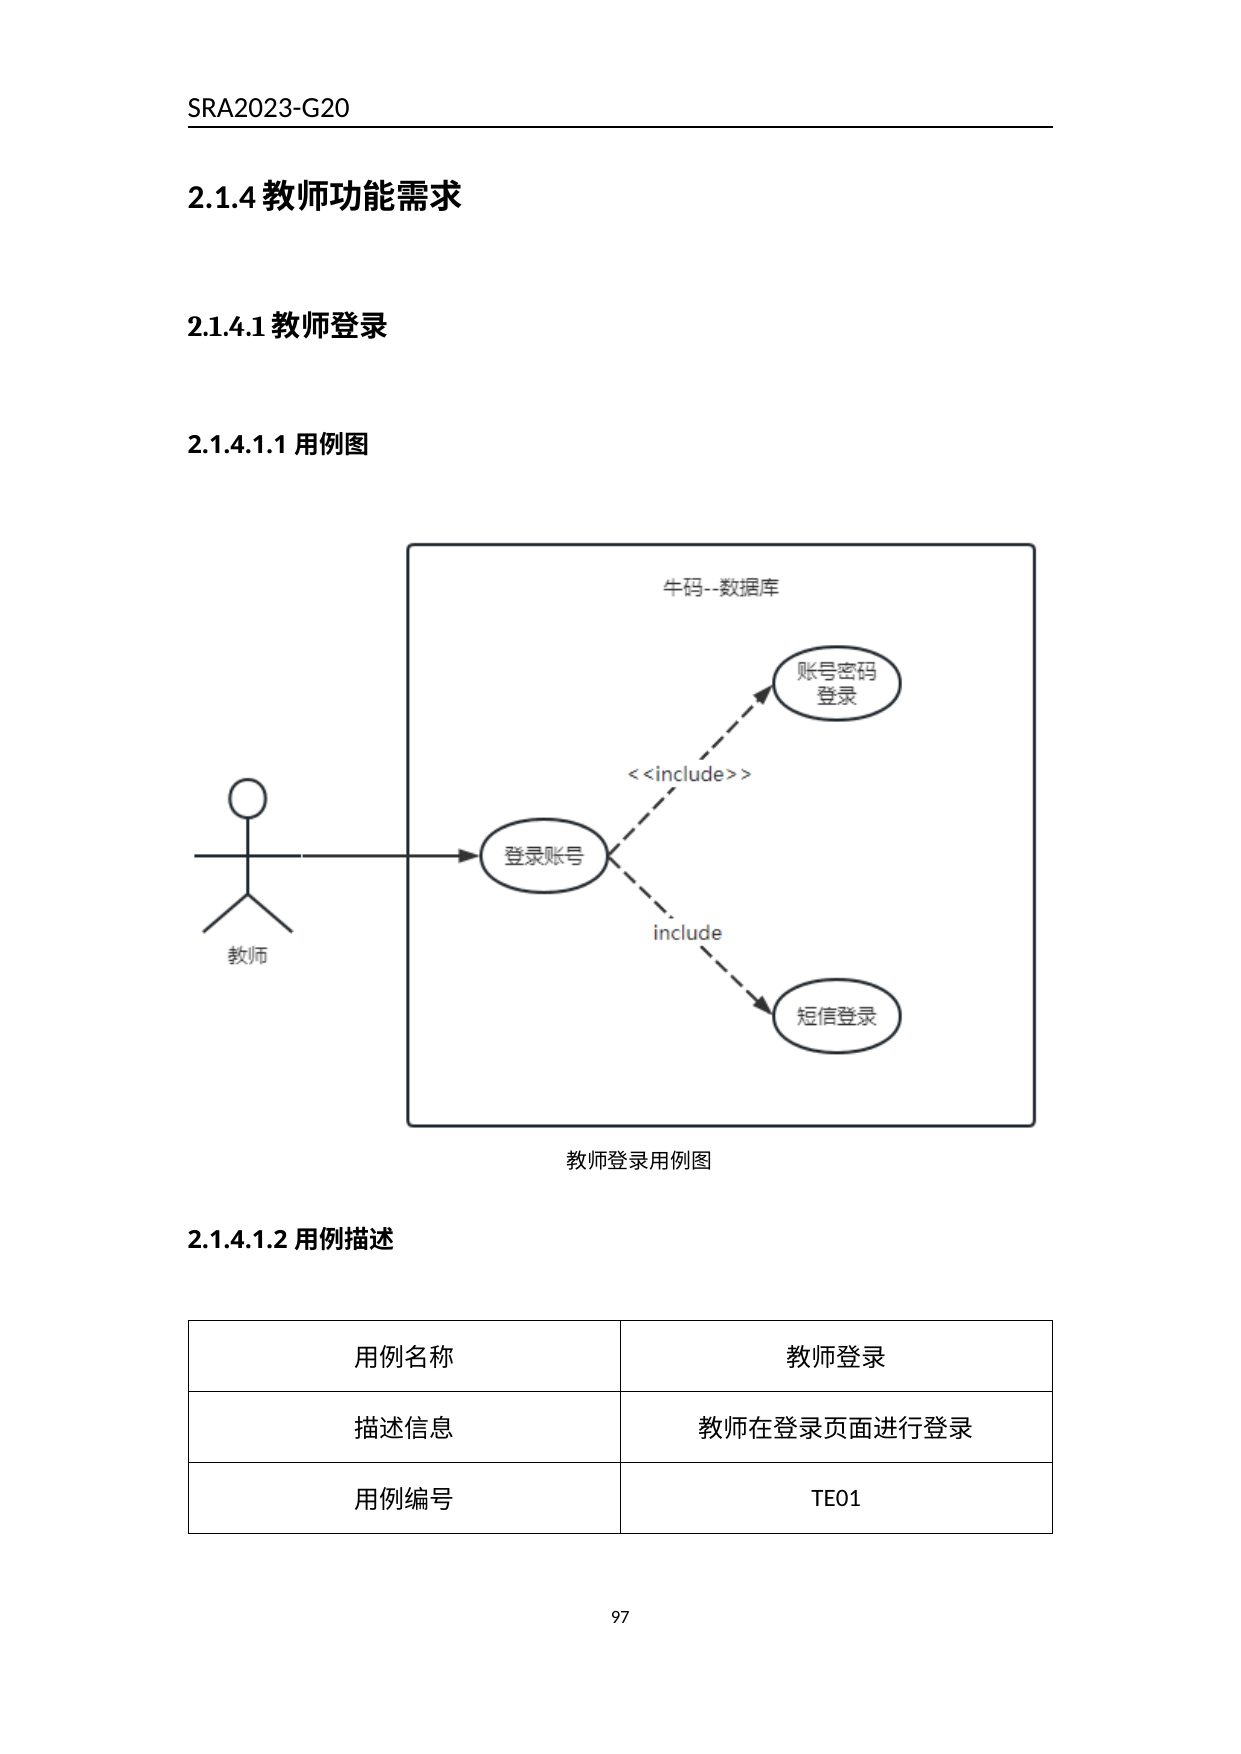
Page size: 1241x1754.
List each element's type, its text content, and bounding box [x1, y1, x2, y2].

text 教师登录用例图 [187, 1143, 1053, 1176]
table_header 用例名称 [189, 1321, 620, 1391]
table_cell 用例编号 [189, 1463, 620, 1533]
table_cell 教师在登录页面进行登录 [621, 1392, 1052, 1462]
table_cell 描述信息 [189, 1392, 620, 1462]
table_header 教师登录 [621, 1321, 1052, 1391]
subtitle 2.1.4.1.2 用例描述 [187, 1205, 1053, 1270]
subtitle 教师功能需求 [187, 162, 1053, 227]
table_cell TE01 [621, 1463, 1052, 1533]
subtitle 2.1.4.1 教师登录 [187, 291, 1053, 356]
subtitle 2.1.4.1.1 用例图 [187, 410, 1053, 475]
picture [187, 525, 1053, 1140]
